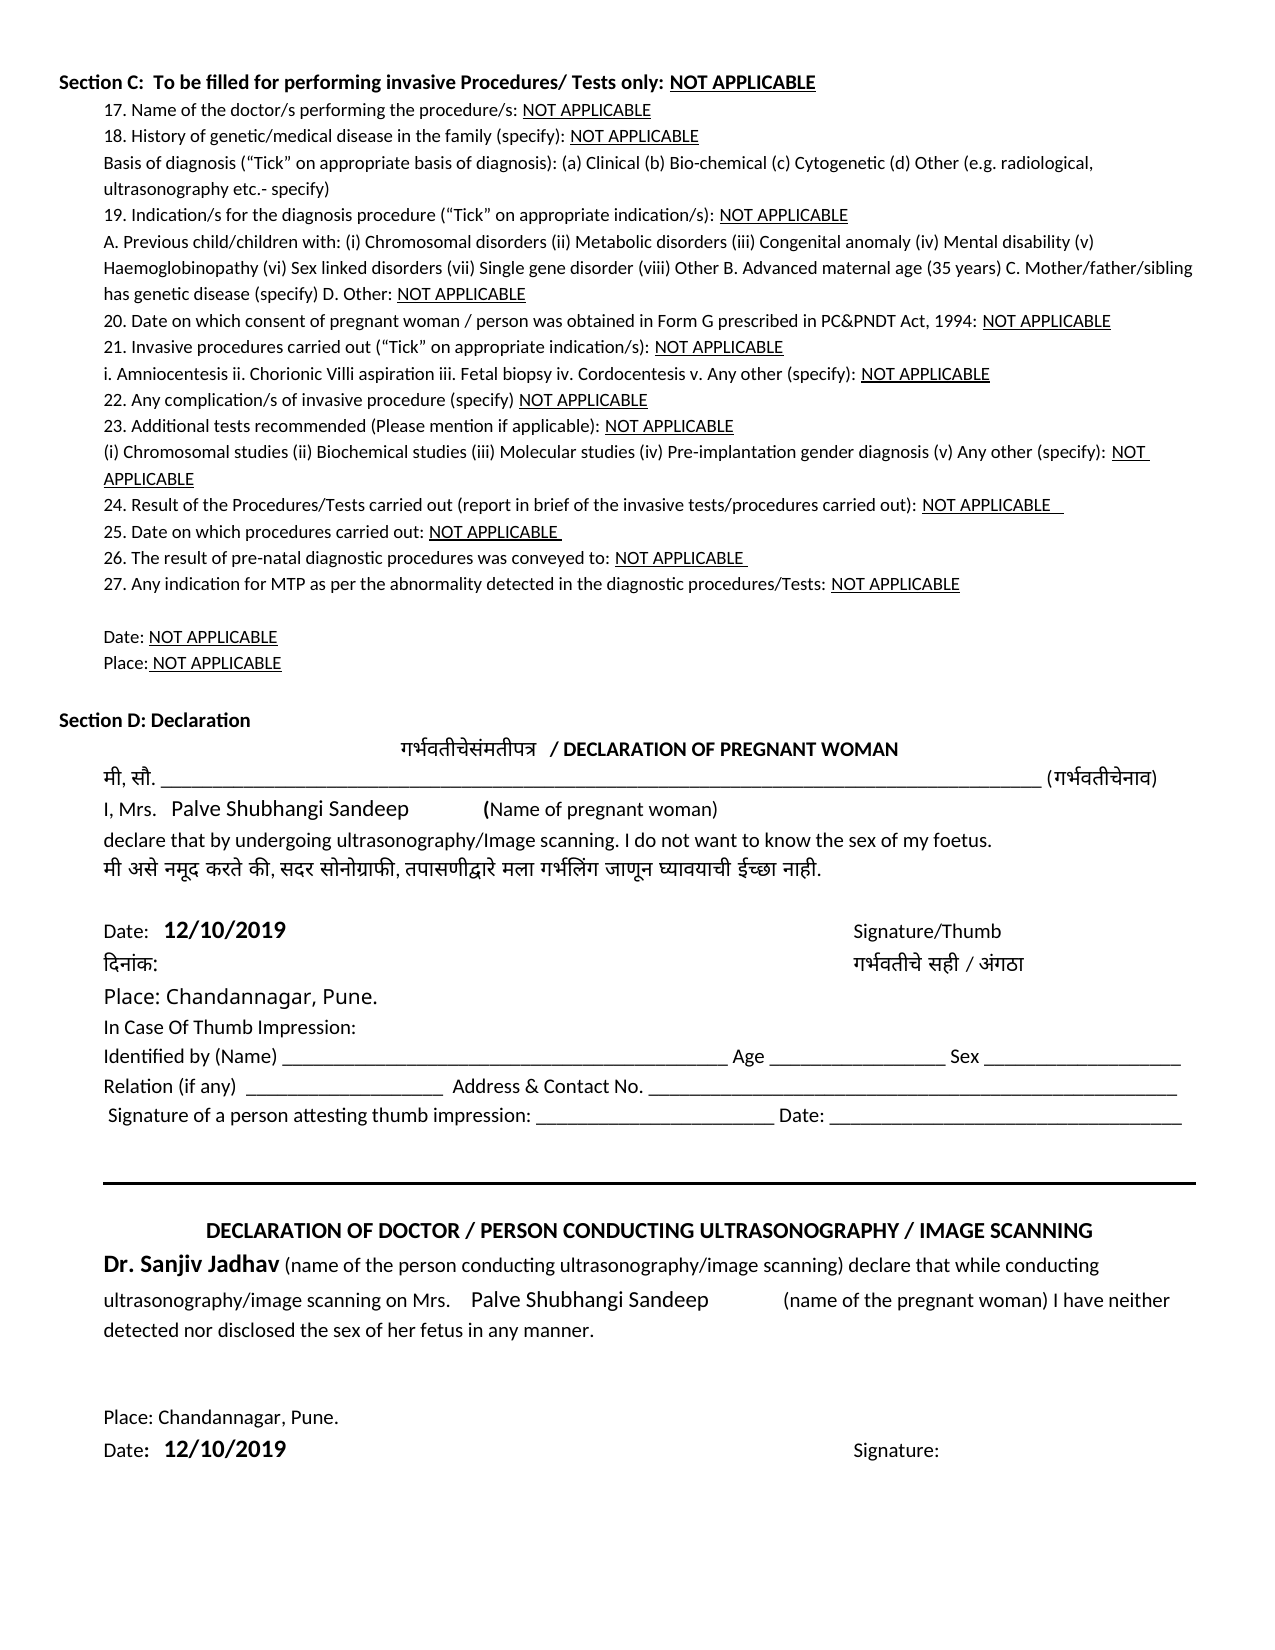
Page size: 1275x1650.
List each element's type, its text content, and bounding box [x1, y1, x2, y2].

text 26. The result of pre-natal diagnostic procedures was conveyed to: NOT APPLICABLE [103, 546, 1196, 569]
text Section D: Declaration [59, 707, 1196, 732]
text 24. Result of the Procedures/Tests carried out (report in brief of the invasive tests/procedures carried out): NOT APPLICABLE [103, 493, 1196, 516]
text In Case Of Thumb Impression: [103, 1014, 1196, 1040]
text 17. Name of the doctor/s performing the procedure/s: NOT APPLICABLE [103, 98, 1196, 121]
text 27. Any indication for MTP as per the abnormality detected in the diagnostic procedures/Tests: NOT APPLICABLE [103, 572, 1196, 595]
text 20. Date on which consent of pregnant woman / person was obtained in Form G prescribed in PC&PNDT Act, 1994: NOT APPLICABLE [103, 309, 1196, 332]
text I, Mrs. (Name of pregnant woman) [103, 794, 1196, 823]
text Identified by (Name) ___________________________________________ Age _________________ Sex ___________________ [103, 1044, 1196, 1069]
text Date: Signature: [103, 1434, 1196, 1464]
text 21. Invasive procedures carried out (“Tick” on appropriate indication/s): NOT APPLICABLE [103, 335, 1196, 358]
text DECLARATION OF DOCTOR / PERSON CONDUCTING ULTRASONOGRAPHY / IMAGE SCANNING [103, 1216, 1196, 1244]
text दिनांक: गर्भवतीचे सही / अंगठा [103, 949, 1196, 978]
text मी असे नमूद करते की, सदर सोनोग्राफी, तपासणीद्वारे मला गर्भलिंग जाणून घ्यावयाची ईच्छा नाही. [103, 856, 1196, 881]
text 25. Date on which procedures carried out: NOT APPLICABLE [103, 520, 1196, 543]
text Place: Chandannagar, Pune. [103, 1404, 1196, 1430]
text Place: NOT APPLICABLE [103, 652, 1196, 674]
text Basis of diagnosis (“Tick” on appropriate basis of diagnosis): (a) Clinical (b) Bio-chemical (c) Cytogenetic (d) Other (e.g. radiological, ultrasonography etc.- specify) [103, 151, 1196, 200]
text (i) Chromosomal studies (ii) Biochemical studies (iii) Molecular studies (iv) Pre-implantation gender diagnosis (v) Any other (specify): NOT APPLICABLE [103, 441, 1196, 490]
text मी, सौ. _____________________________________________________________________________________ (गर्भवतीचेनाव) [103, 765, 1196, 791]
text declare that by undergoing ultrasonography/Image scanning. I do not want to know the sex of my foetus. [103, 827, 1196, 852]
text 18. History of genetic/medical disease in the family (specify): NOT APPLICABLE [103, 124, 1196, 147]
text Place: Chandannagar, Pune. [103, 982, 1196, 1010]
text A. Previous child/children with: (i) Chromosomal disorders (ii) Metabolic disorders (iii) Congenital anomaly (iv) Mental disability (v) Haemoglobinopathy (vi) Sex linked disorders (vii) Single gene disorder (viii) Other B. Advanced maternal age (35 years) C. Mother/father/sibling has genetic disease (specify) D. Other: NOT APPLICABLE [103, 230, 1196, 306]
text Section C: To be filled for performing invasive Procedures/ Tests only: NOT APPLICABLE [0, 69, 1275, 94]
text Date: NOT APPLICABLE [103, 625, 1196, 648]
text 22. Any complication/s of invasive procedure (specify) NOT APPLICABLE [103, 388, 1196, 411]
text Signature of a person attesting thumb impression: _______________________ Date: __________________________________ [103, 1102, 1196, 1182]
text i. Amniocentesis ii. Chorionic Villi aspiration iii. Fetal biopsy iv. Cordocentesis v. Any other (specify): NOT APPLICABLE [103, 362, 1196, 384]
text Dr. Sanjiv Jadhav (name of the person conducting ultrasonography/image scanning) declare that while conducting ultrasonography/image scanning on Mrs. (name of the pregnant woman) I have neither detected nor disclosed the sex of her fetus in any manner. [103, 1248, 1196, 1343]
text Relation (if any) ___________________ Address & Contact No. ___________________________________________________ [103, 1073, 1196, 1098]
text 19. Indication/s for the diagnosis procedure (“Tick” on appropriate indication/s): NOT APPLICABLE [103, 203, 1196, 226]
text Date: Signature/Thumb [103, 914, 1196, 945]
text गर्भवतीचेसंमतीपत्र / DECLARATION OF PREGNANT WOMAN [103, 736, 1196, 762]
text 23. Additional tests recommended (Please mention if applicable): NOT APPLICABLE [103, 414, 1196, 437]
